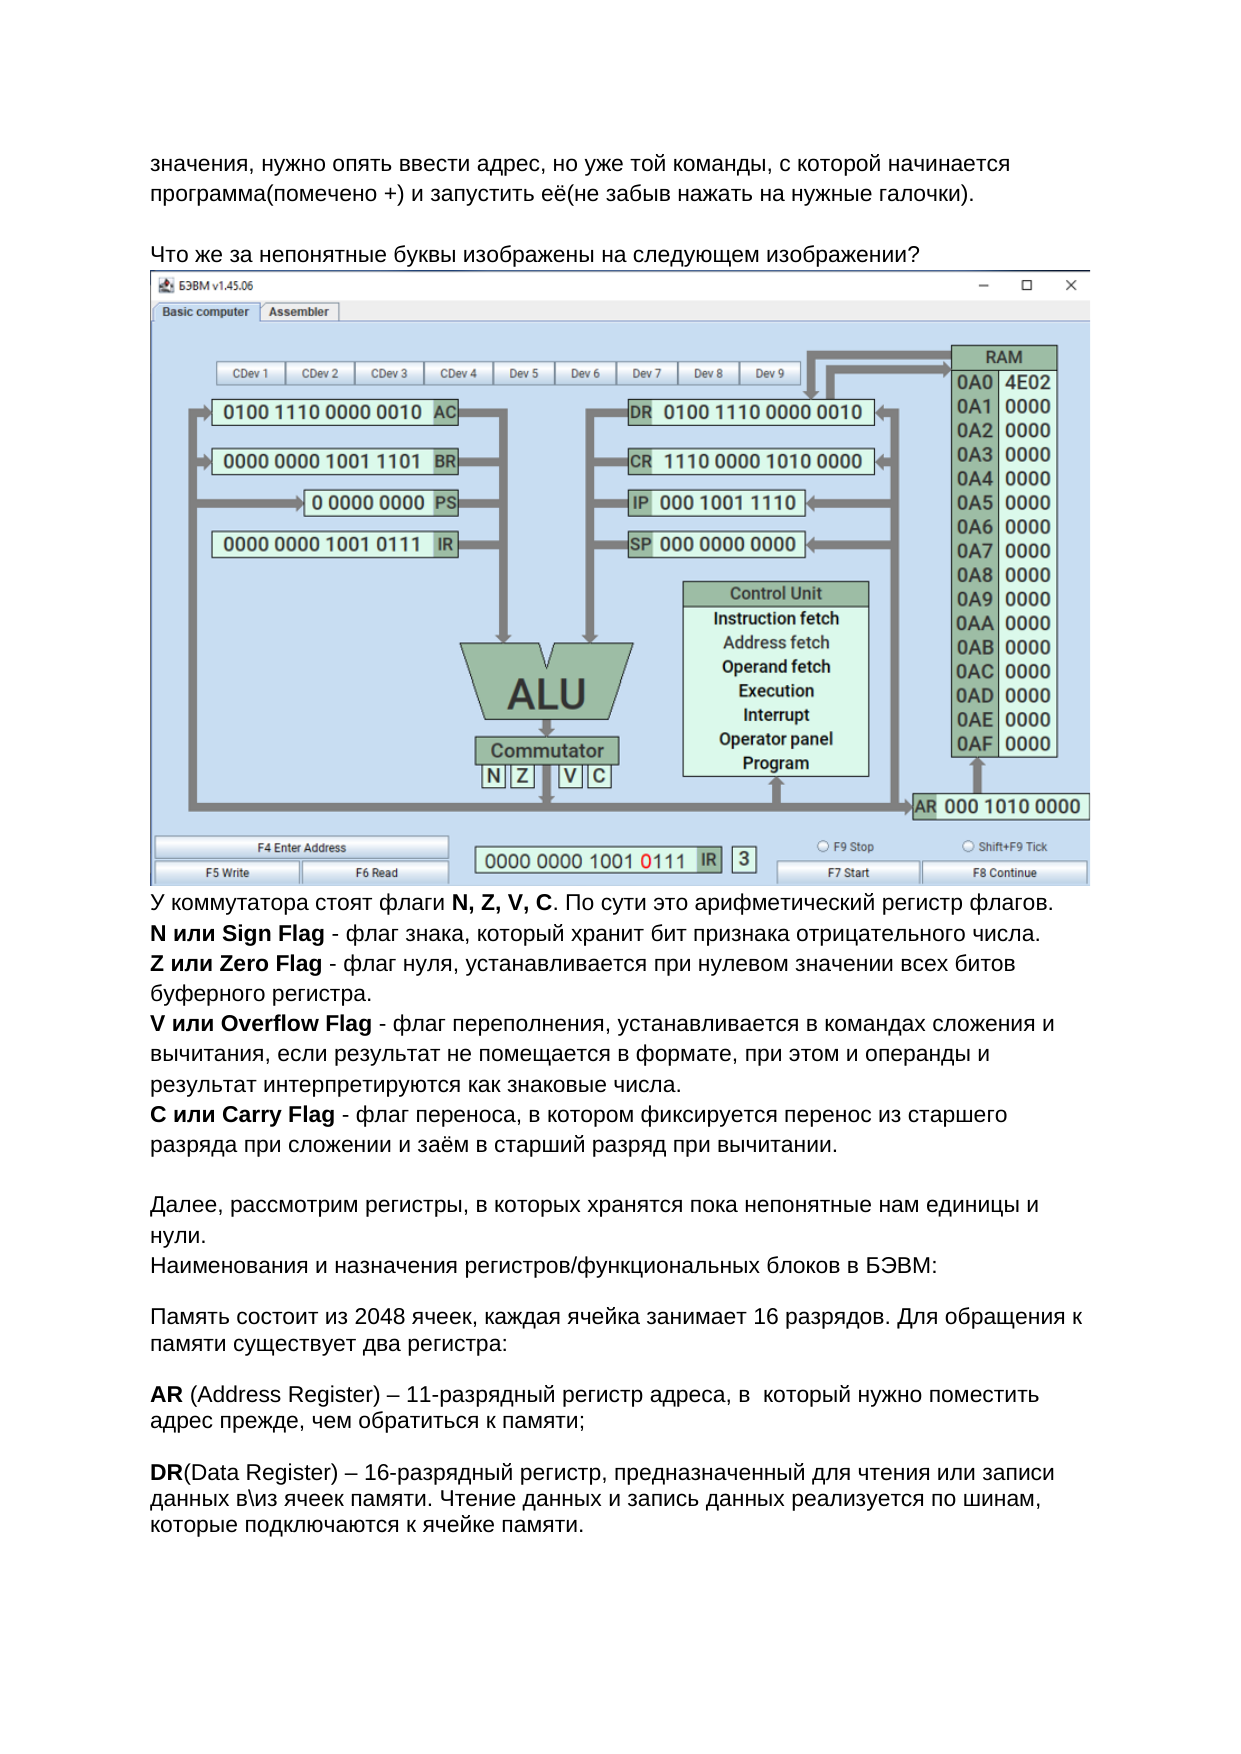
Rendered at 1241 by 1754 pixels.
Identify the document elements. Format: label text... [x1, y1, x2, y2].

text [150, 150, 1090, 207]
text Память состоит из 2048 ячеек, каждая ячейка занимает 16 разрядов. Для обращения к памяти существует два регистра: [150, 1303, 1090, 1356]
text Что же за непонятные буквы изображены на следующем изображении? [150, 241, 1090, 267]
picture [150, 270, 1091, 886]
text V или Overflow Flag - флаг переполнения, устанавливается в командах сложения и вычитания, если результат не помещается в формате, при этом и операнды и результат интерпретируются как знаковые числа. [150, 1010, 1090, 1097]
text Наименования и назначения регистров/функциональных блоков в БЭВМ: [150, 1252, 1090, 1278]
text AR (Address Register) – 11-разрядный регистр адреса, в который нужно поместить адрес прежде, чем обратиться к памяти; [150, 1381, 1090, 1433]
text N или Sign Flag - флаг знака, который хранит бит признака отрицательного числа. [150, 919, 1090, 946]
text DR(Data Register) – 16-разрядный регистр, предназначенный для чтения или записи данных в\из ячеек памяти. Чтение данных и запись данных реализуется по шинам, которые подключаются к ячейке памяти. [150, 1458, 1090, 1538]
text Далее, рассмотрим регистры, в которых хранятся пока непонятные нам единицы и нули. [150, 1191, 1090, 1248]
text C или Carry Flag - флаг переноса, в котором фиксируется перенос из старшего разряда при сложении и заём в старший разряд при вычитании. [150, 1101, 1090, 1157]
text У коммутатора стоят флаги N, Z, V, C. По сути это арифметический регистр флагов. [150, 889, 1090, 916]
text Z или Zero Flag - флаг нуля, устанавливается при нулевом значении всех битов буферного регистра. [150, 950, 1090, 1006]
